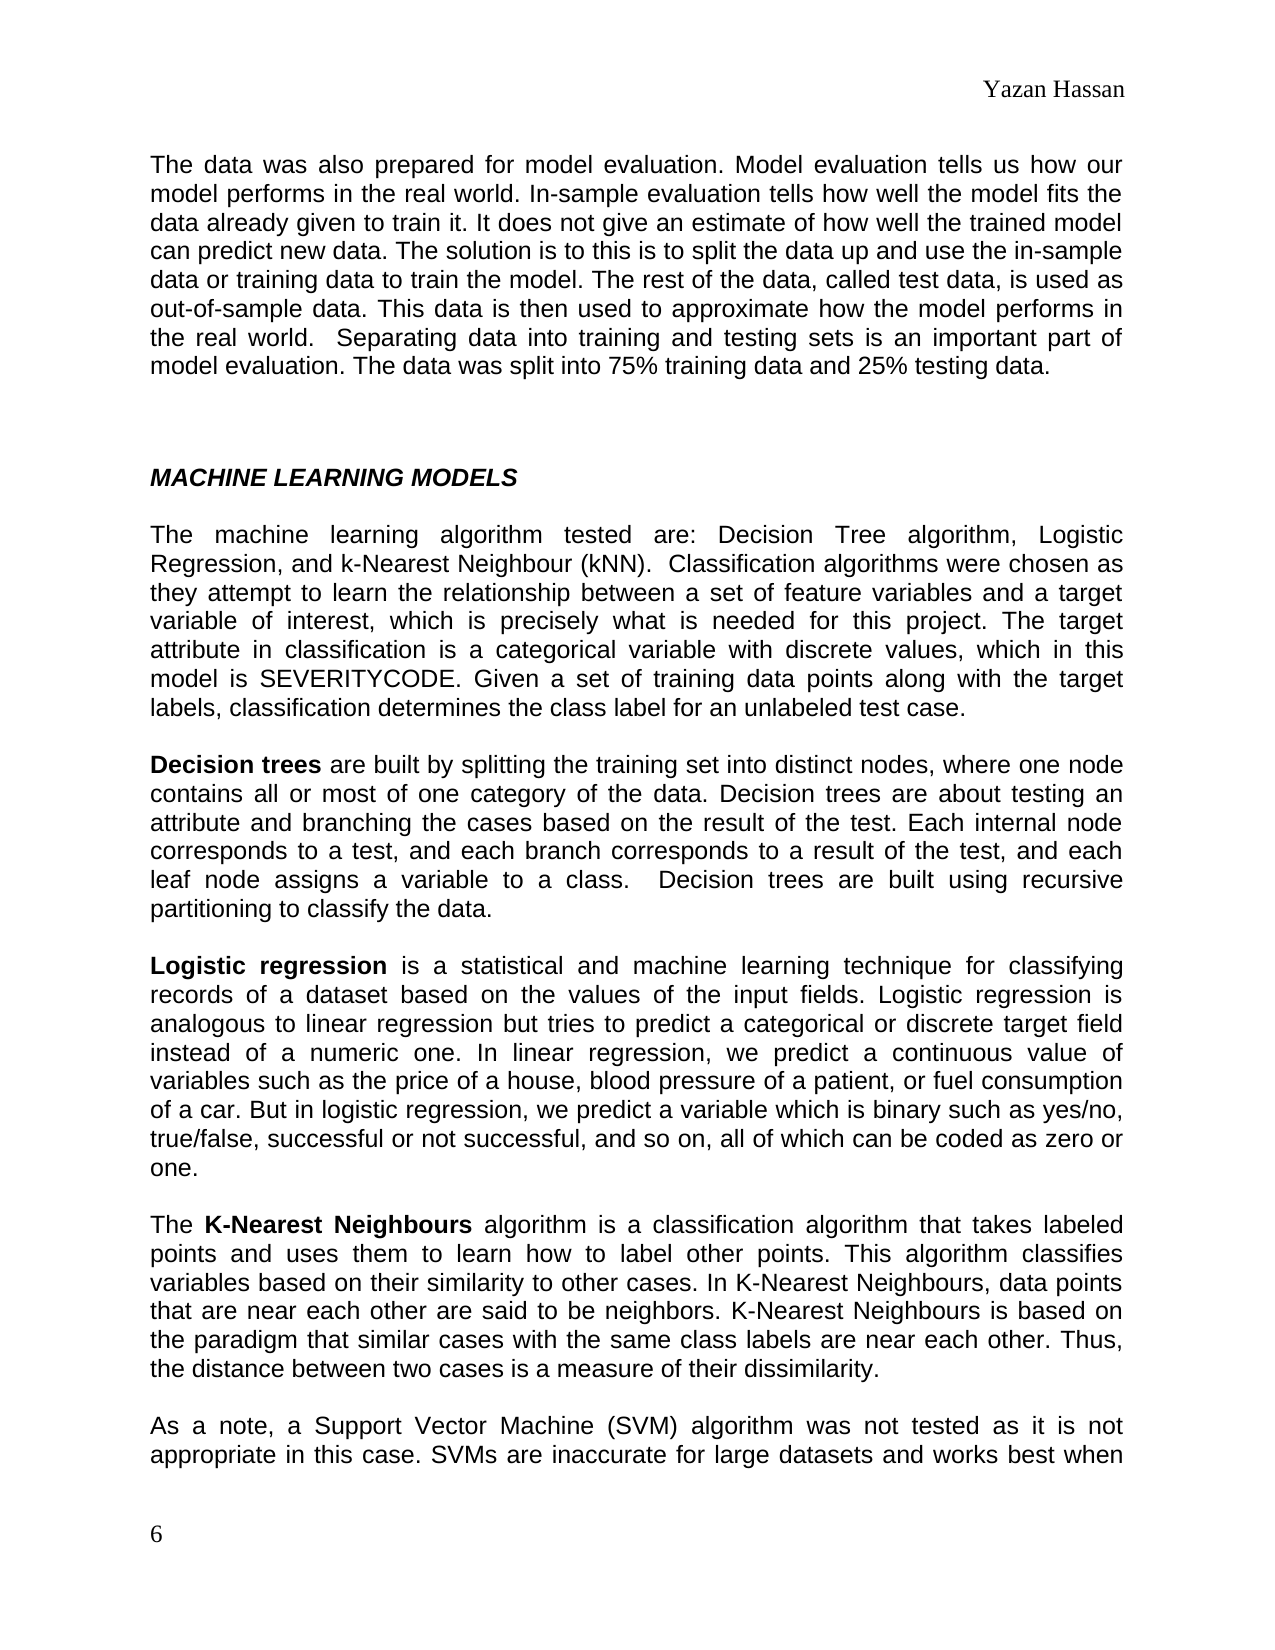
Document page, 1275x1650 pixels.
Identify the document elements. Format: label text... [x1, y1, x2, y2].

text The machine learning algorithm tested are: Decision Tree algorithm, Logistic Regression, and k-Nearest Neighbour (kNN). Classification algorithms were chosen as they attempt to learn the relationship between a set of feature variables and a target variable of interest, which is precisely what is needed for this project. The target attribute in classification is a categorical variable with discrete values, which in this model is SEVERITYCODE. Given a set of training data points along with the target labels, classification determines the class label for an unlabeled test case. [150, 520, 1125, 721]
text The data was also prepared for model evaluation. Model evaluation tells us how our model performs in the real world. In-sample evaluation tells how well the model fits the data already given to train it. It does not give an estimate of how well the trained model can predict new data. The solution is to this is to split the data up and use the in-sample data or training data to train the model. The rest of the data, called test data, is used as out-of-sample data. This data is then used to approximate how the model performs in the real world. Separating data into training and testing sets is an important part of model evaluation. The data was split into 75% training data and 25% testing data. [150, 150, 1125, 380]
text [150, 1411, 1125, 1469]
text MACHINE LEARNING MODELS [150, 462, 1125, 491]
text The K-Nearest Neighbours algorithm is a classification algorithm that takes labeled points and uses them to learn how to label other points. This algorithm classifies variables based on their similarity to other cases. In K-Nearest Neighbours, data points that are near each other are said to be neighbors. K-Nearest Neighbours is based on the paradigm that similar cases with the same class labels are near each other. Thus, the distance between two cases is a measure of their dissimilarity. [150, 1210, 1125, 1382]
text Logistic regression is a statistical and machine learning technique for classifying records of a dataset based on the values of the input fields. Logistic regression is analogous to linear regression but tries to predict a categorical or discrete target field instead of a numeric one. In linear regression, we predict a continuous value of variables such as the price of a house, blood pressure of a patient, or fuel consumption of a car. But in logistic regression, we predict a variable which is binary such as yes/no, true/false, successful or not successful, and so on, all of which can be coded as zero or one. [150, 951, 1125, 1181]
text Decision trees are built by splitting the training set into distinct nodes, where one node contains all or most of one category of the data. Decision trees are about testing an attribute and branching the cases based on the result of the test. Each internal node corresponds to a test, and each branch corresponds to a result of the test, and each leaf node assigns a variable to a class. Decision trees are built using recursive partitioning to classify the data. [150, 750, 1125, 922]
